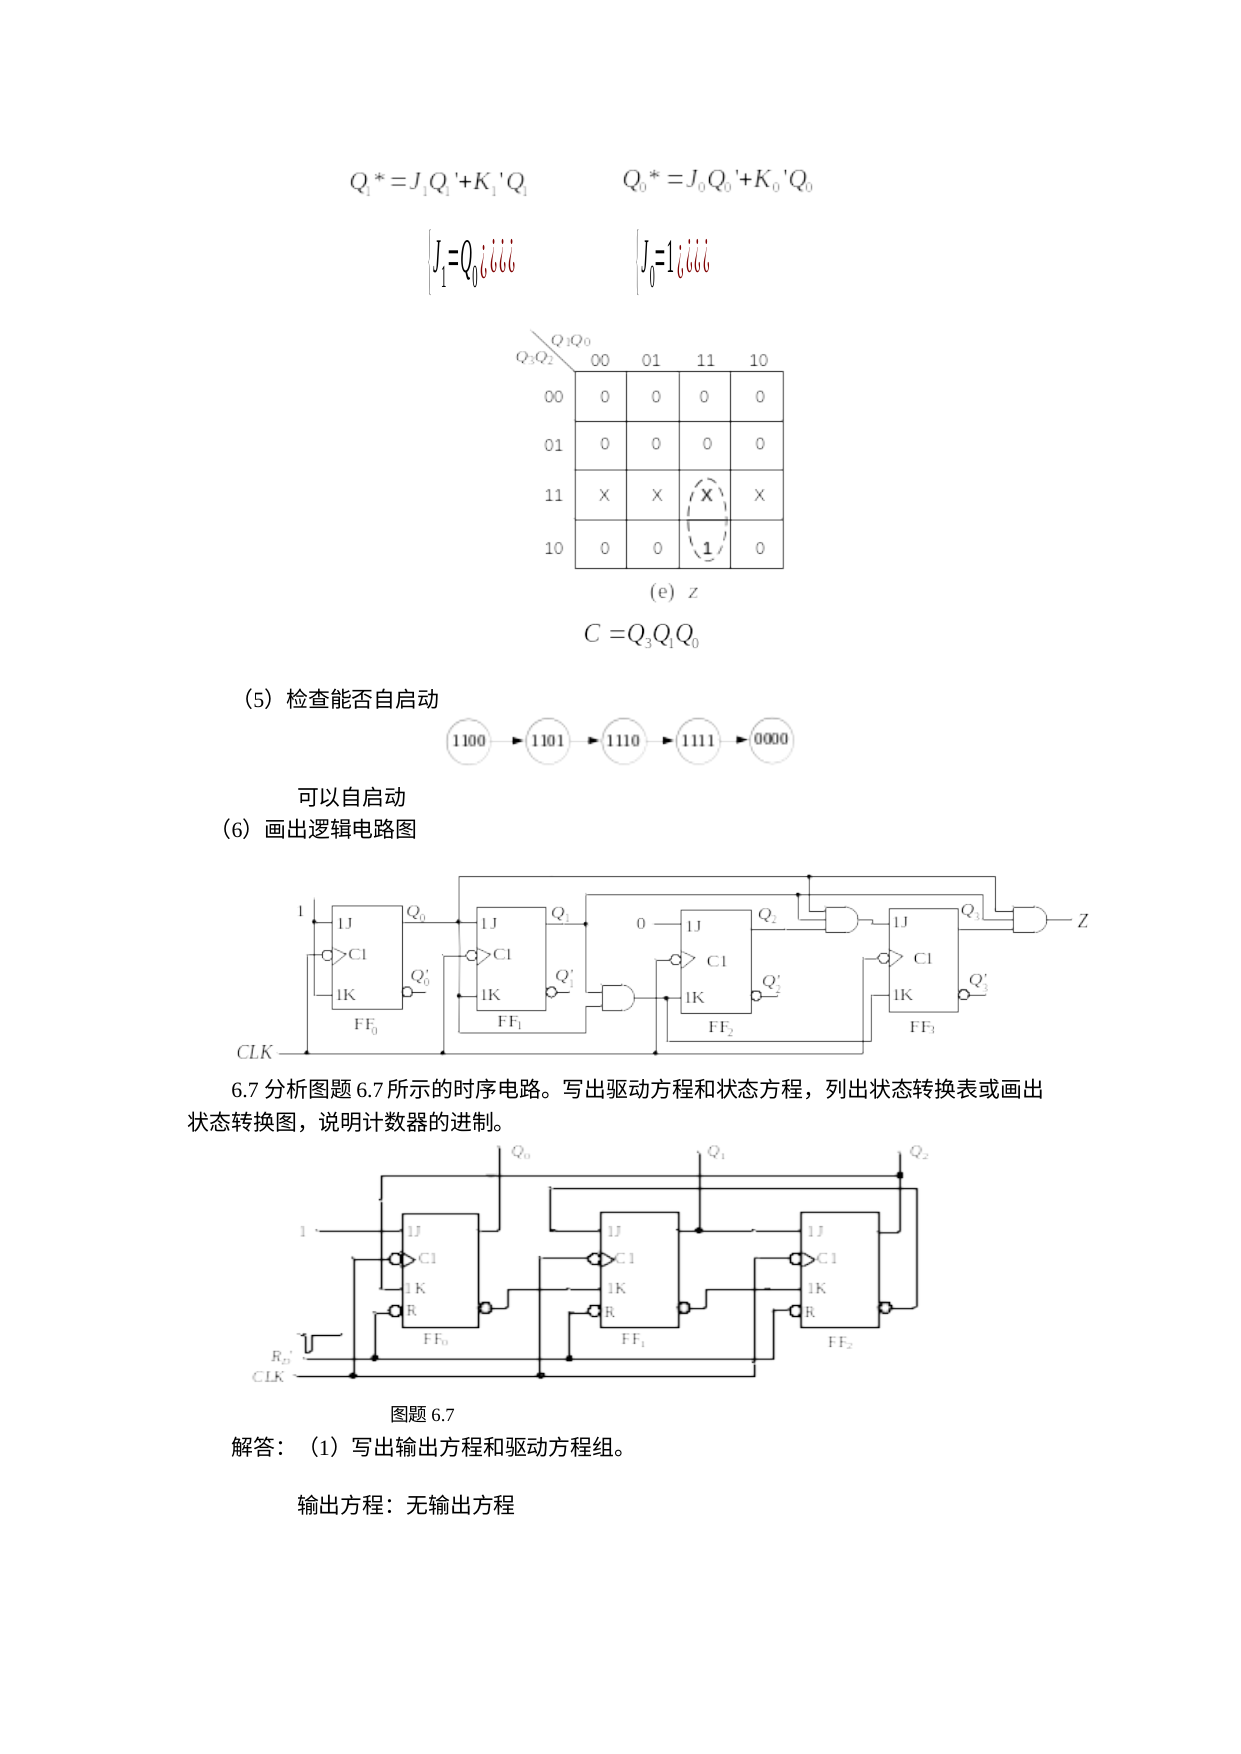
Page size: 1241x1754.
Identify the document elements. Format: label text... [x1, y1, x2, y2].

text 6.7 分析图题6.7所示的时序电路。写出驱动方程和状态方程，列出状态转换表或画出状态转换图，说明计数器的进制。 [187, 1072, 1053, 1137]
text 可以自启动 [187, 779, 1053, 812]
text 解答：（1）写出输出方程和驱动方程组。 [187, 1429, 1053, 1462]
text 图题6.7 [187, 1397, 1053, 1429]
text （5）检查能否自启动 [187, 682, 1053, 714]
text 输出方程：无输出方程 [187, 1462, 1053, 1527]
text （6）画出逻辑电路图 [187, 812, 1053, 844]
